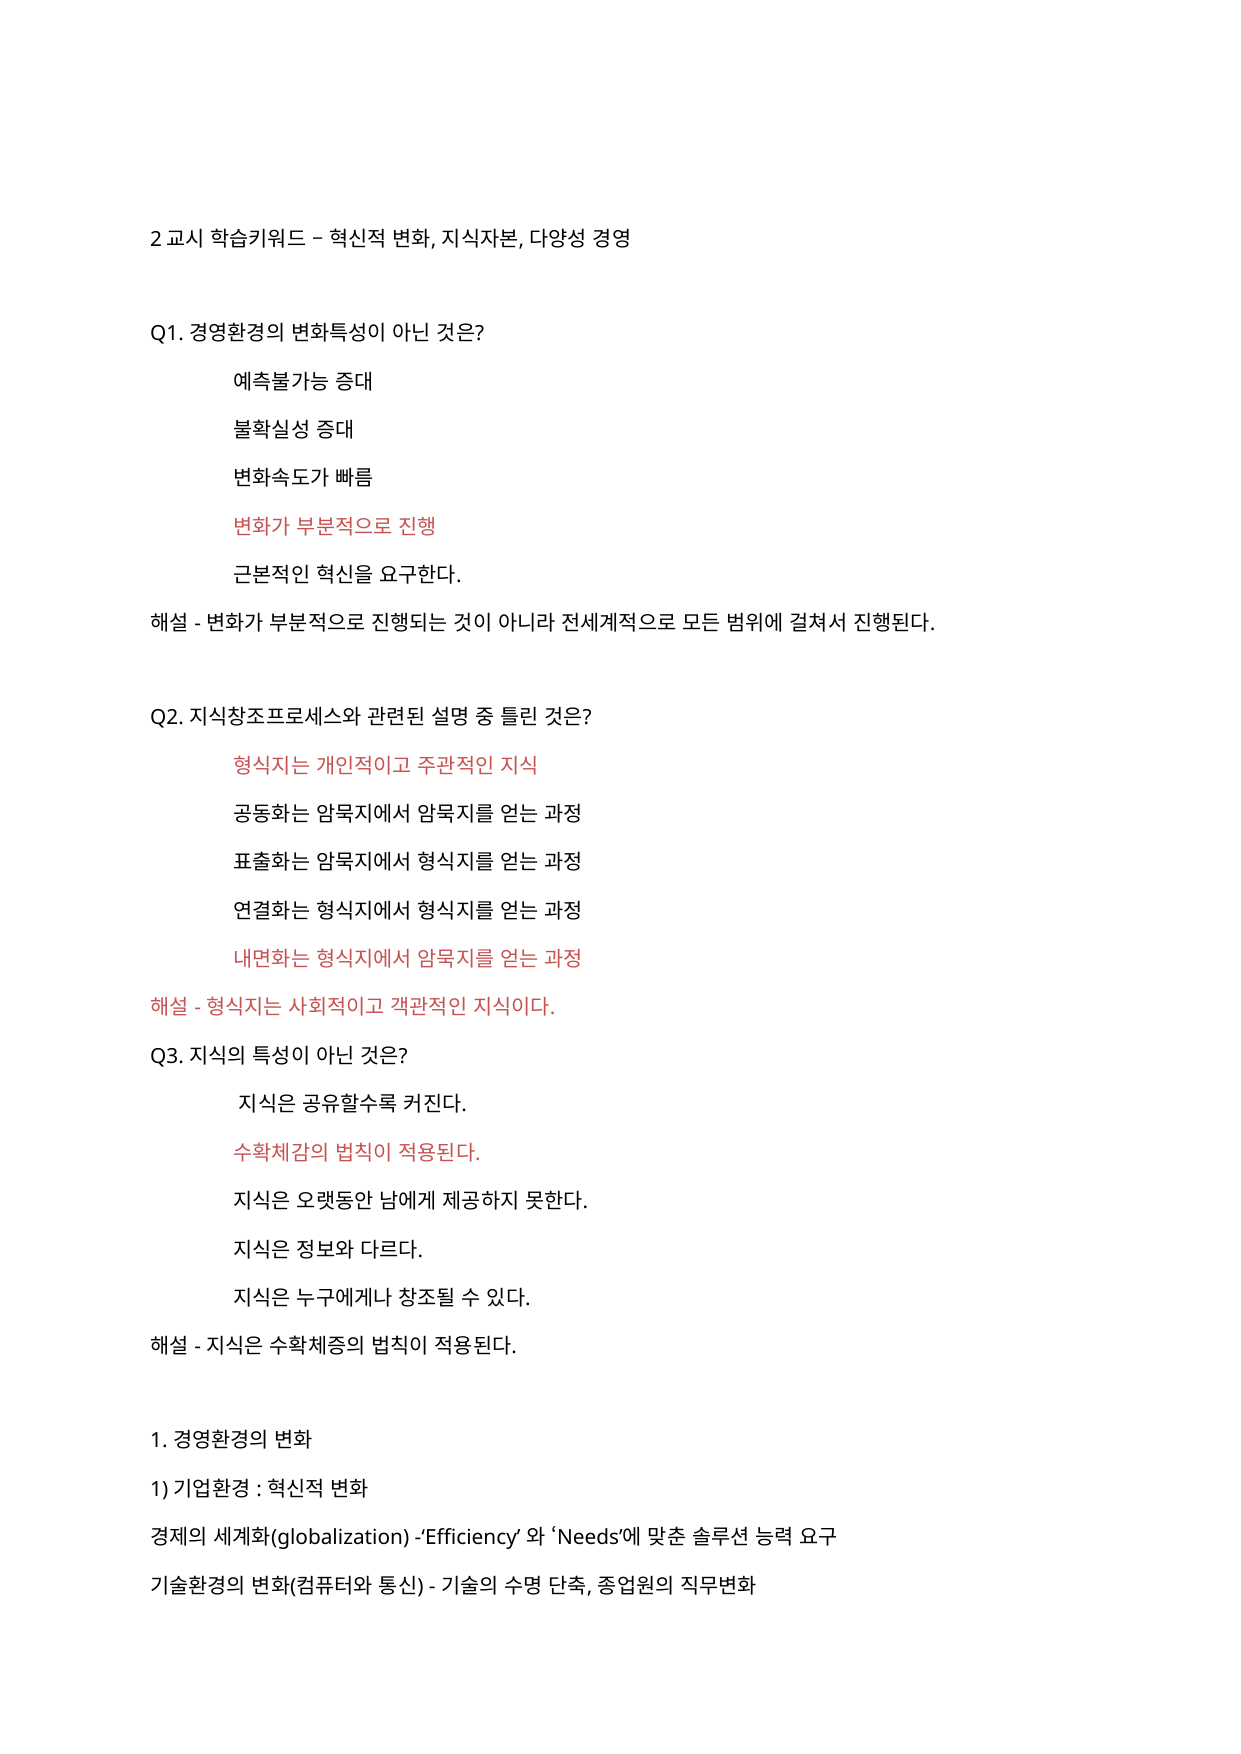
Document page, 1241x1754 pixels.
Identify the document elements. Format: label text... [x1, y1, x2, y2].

text 근본적인 혁신을 요구한다. [150, 558, 1090, 588]
text 2교시 학습키워드 – 혁신적 변화, 지식자본, 다양성 경영 [150, 223, 1090, 253]
text 연결화는 형식지에서 형식지를 얻는 과정 [150, 894, 1090, 924]
text 해설 - 변화가 부분적으로 진행되는 것이 아니라 전세계적으로 모든 범위에 걸쳐서 진행된다. [150, 607, 1090, 637]
text 지식은 정보와 다르다. [150, 1233, 1090, 1263]
text Q3. 지식의 특성이 아닌 것은? [150, 1039, 1090, 1069]
text 수확체감의 법칙이 적용된다. [150, 1136, 1090, 1166]
text 예측불가능 증대 [150, 365, 1090, 395]
text 표출화는 암묵지에서 형식지를 얻는 과정 [150, 846, 1090, 876]
text 형식지는 개인적이고 주관적인 지식 [150, 749, 1090, 779]
text 해설 - 지식은 수확체증의 법칙이 적용된다. [150, 1330, 1090, 1360]
text 기술환경의 변화(컴퓨터와 통신) - 기술의 수명 단축, 종업원의 직무변화 [150, 1569, 1090, 1599]
text 지식은 오랫동안 남에게 제공하지 못한다. [150, 1184, 1090, 1215]
text 경제의 세계화(globalization) -‘Efficiency’ 와 ‘Needs’에 맞춘 솔루션 능력 요구 [150, 1520, 1090, 1551]
text 내면화는 형식지에서 암묵지를 얻는 과정 [150, 942, 1090, 972]
text 1. 경영환경의 변화 [150, 1423, 1090, 1454]
text 1) 기업환경 : 혁신적 변화 [150, 1472, 1090, 1502]
text Q2. 지식창조프로세스와 관련된 설명 중 틀린 것은? [150, 701, 1090, 731]
text 지식은 누구에게나 창조될 수 있다. [150, 1281, 1090, 1312]
text 변화속도가 빠름 [150, 462, 1090, 492]
text Q1. 경영환경의 변화특성이 아닌 것은? [150, 316, 1090, 347]
text 변화가 부분적으로 진행 [150, 510, 1090, 540]
text 지식은 공유할수록 커진다. [150, 1087, 1090, 1118]
text 해설 - 형식지는 사회적이고 객관적인 지식이다. [150, 991, 1090, 1021]
text 공동화는 암묵지에서 암묵지를 얻는 과정 [150, 797, 1090, 827]
text 불확실성 증대 [150, 413, 1090, 443]
